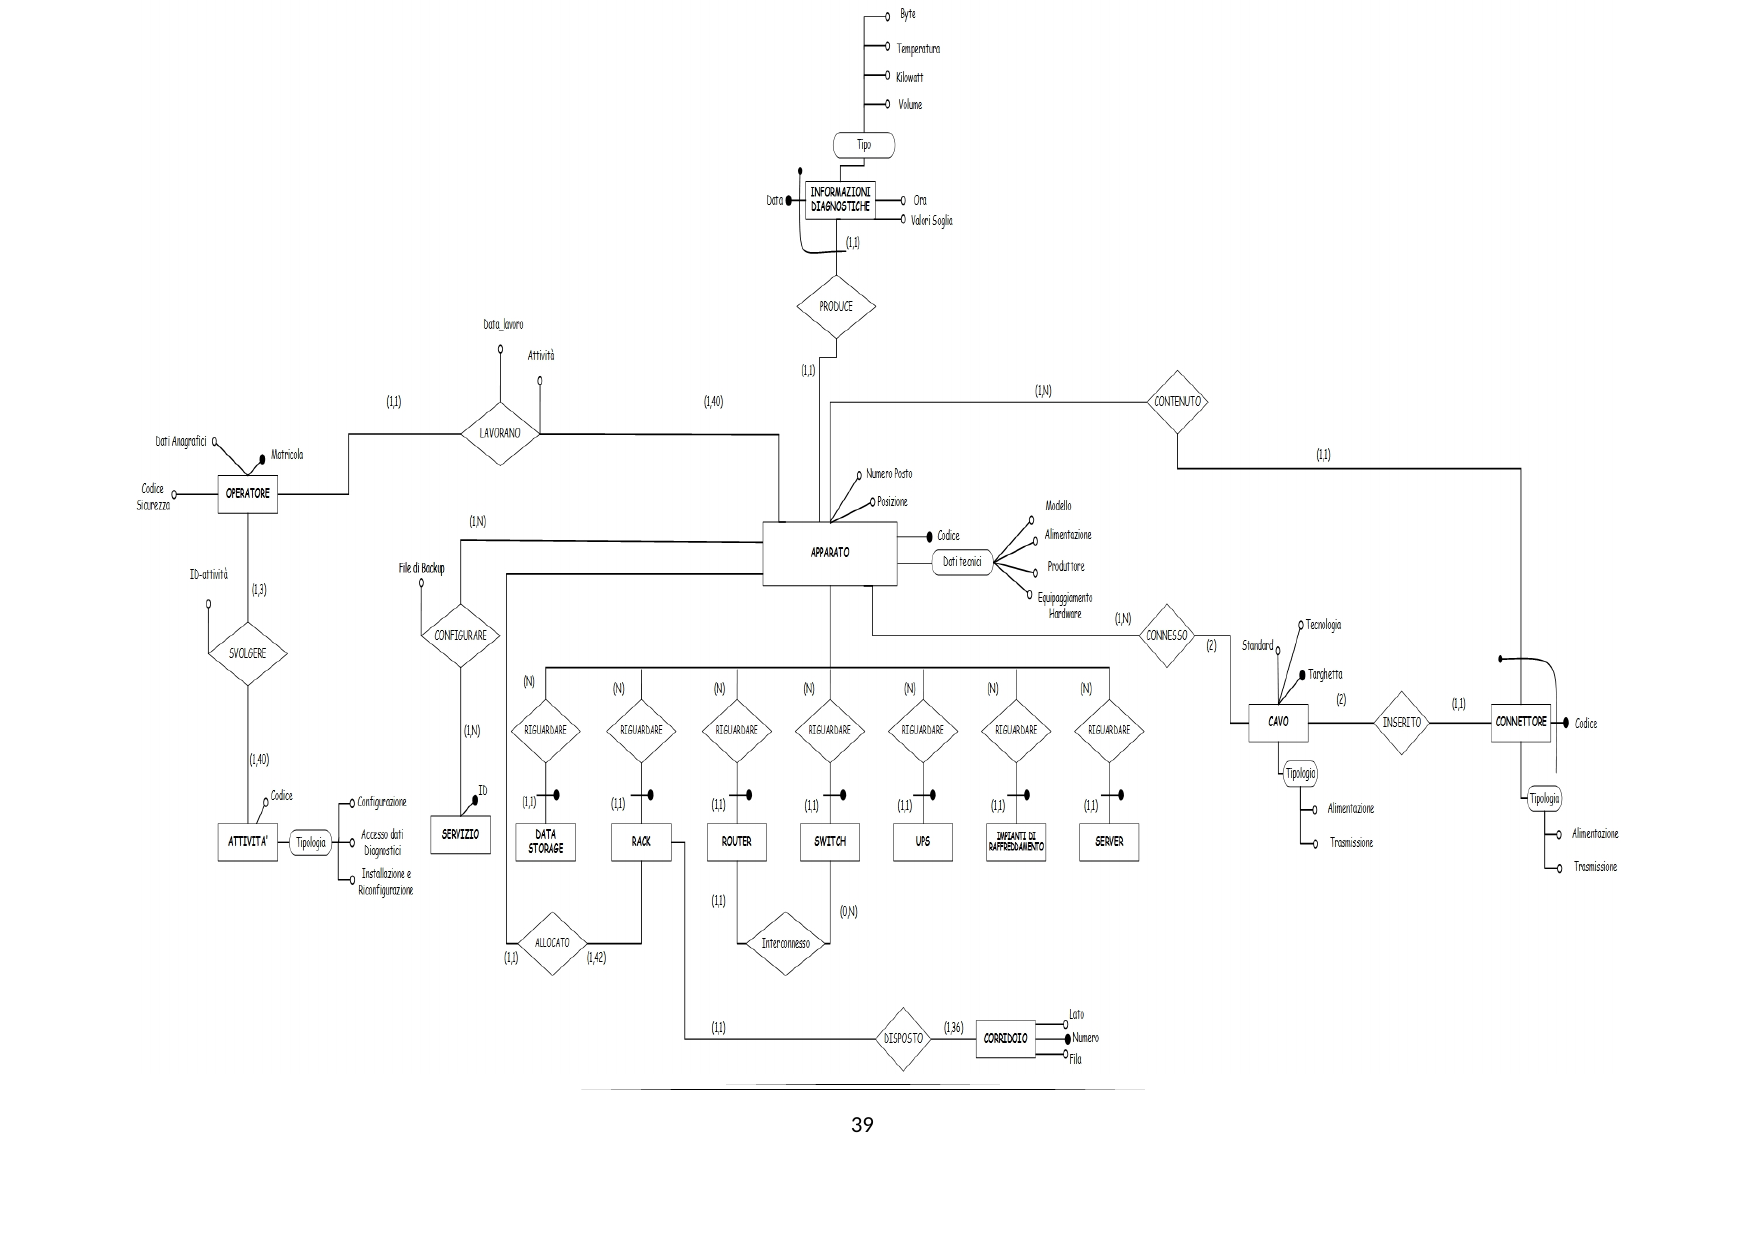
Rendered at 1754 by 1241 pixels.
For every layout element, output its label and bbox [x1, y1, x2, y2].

picture [132, 0, 1622, 1074]
